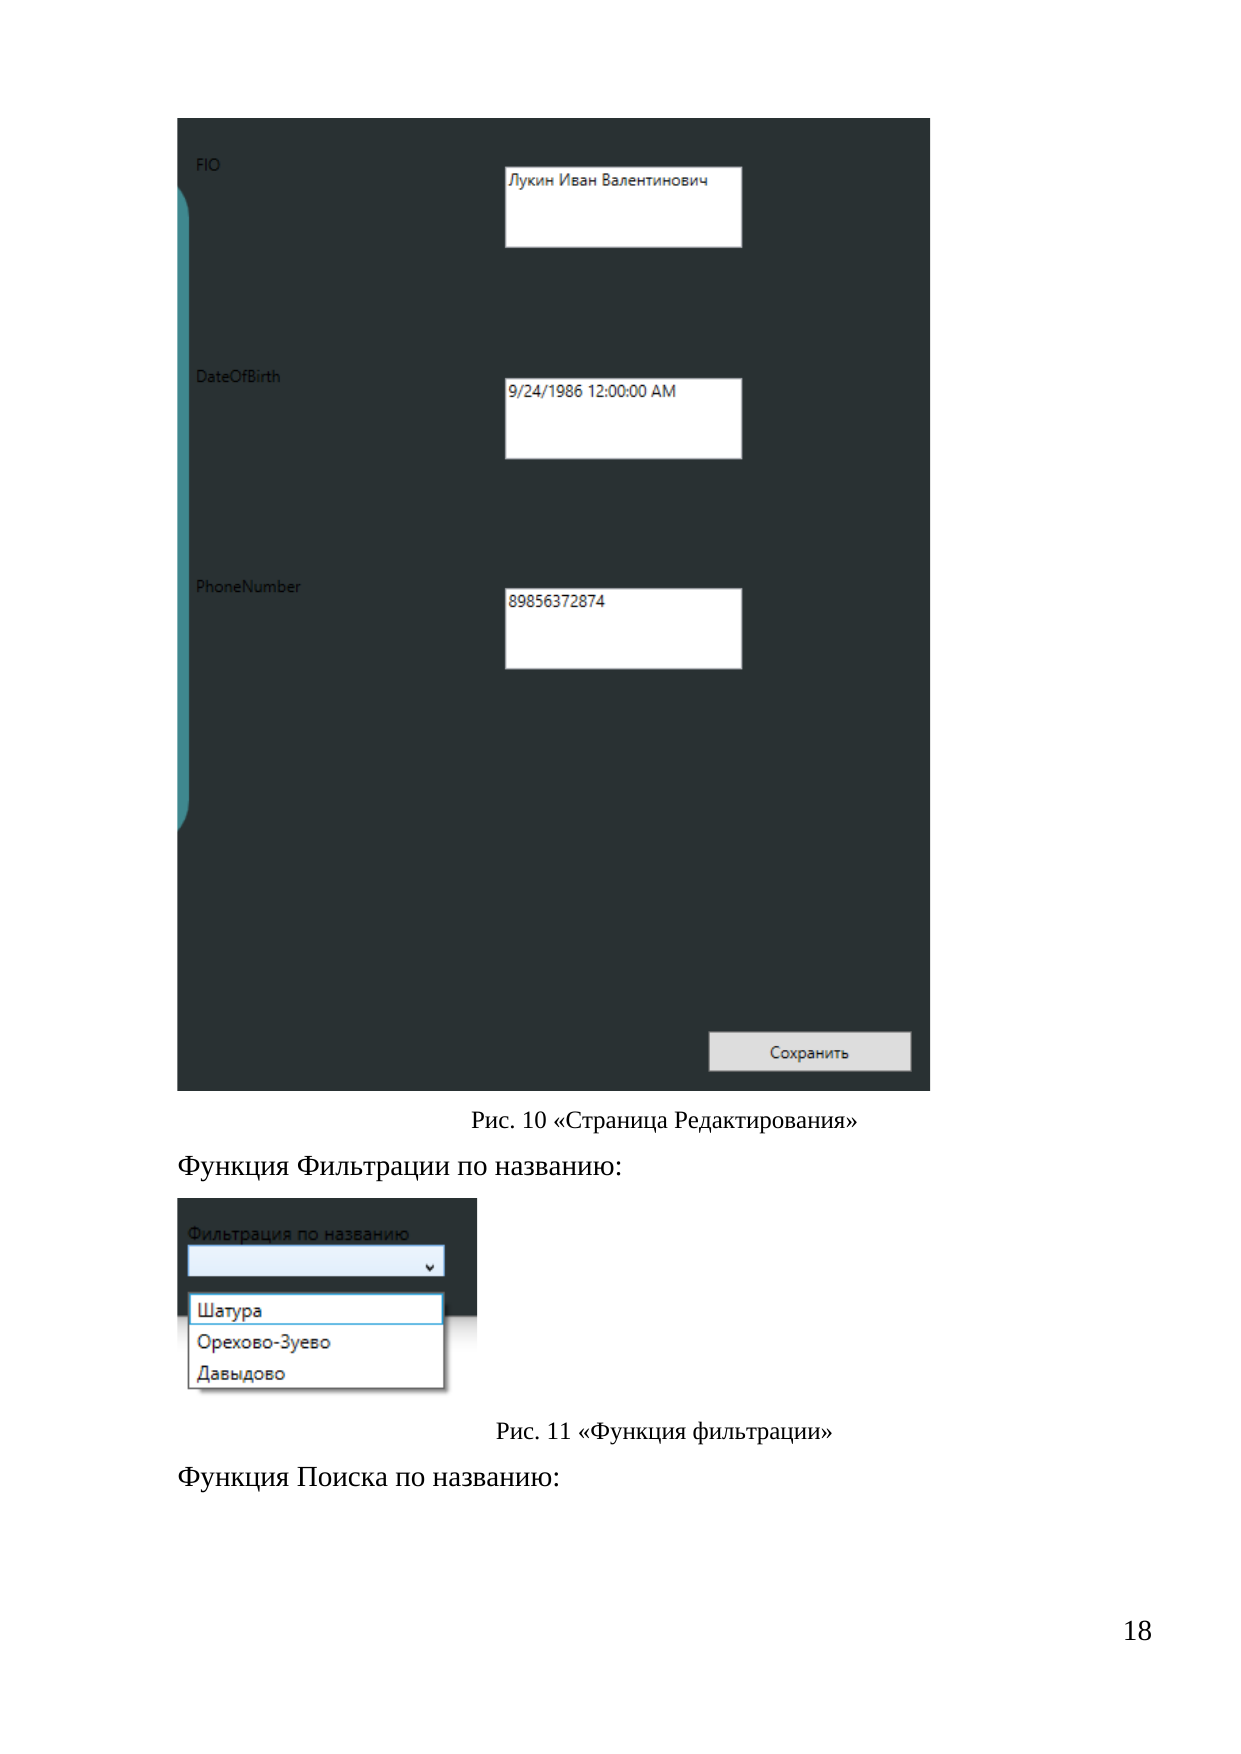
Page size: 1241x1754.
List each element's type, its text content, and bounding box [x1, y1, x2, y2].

picture [177, 118, 931, 1091]
text Функция Поиска по названию: [177, 1459, 1152, 1493]
text Рис. 10 «Страница Редактирования» [177, 1105, 1152, 1134]
text Функция Фильтрации по названию: [177, 1148, 1152, 1182]
picture [177, 1198, 478, 1402]
text Рис. 11 «Функция фильтрации» [177, 1416, 1152, 1445]
